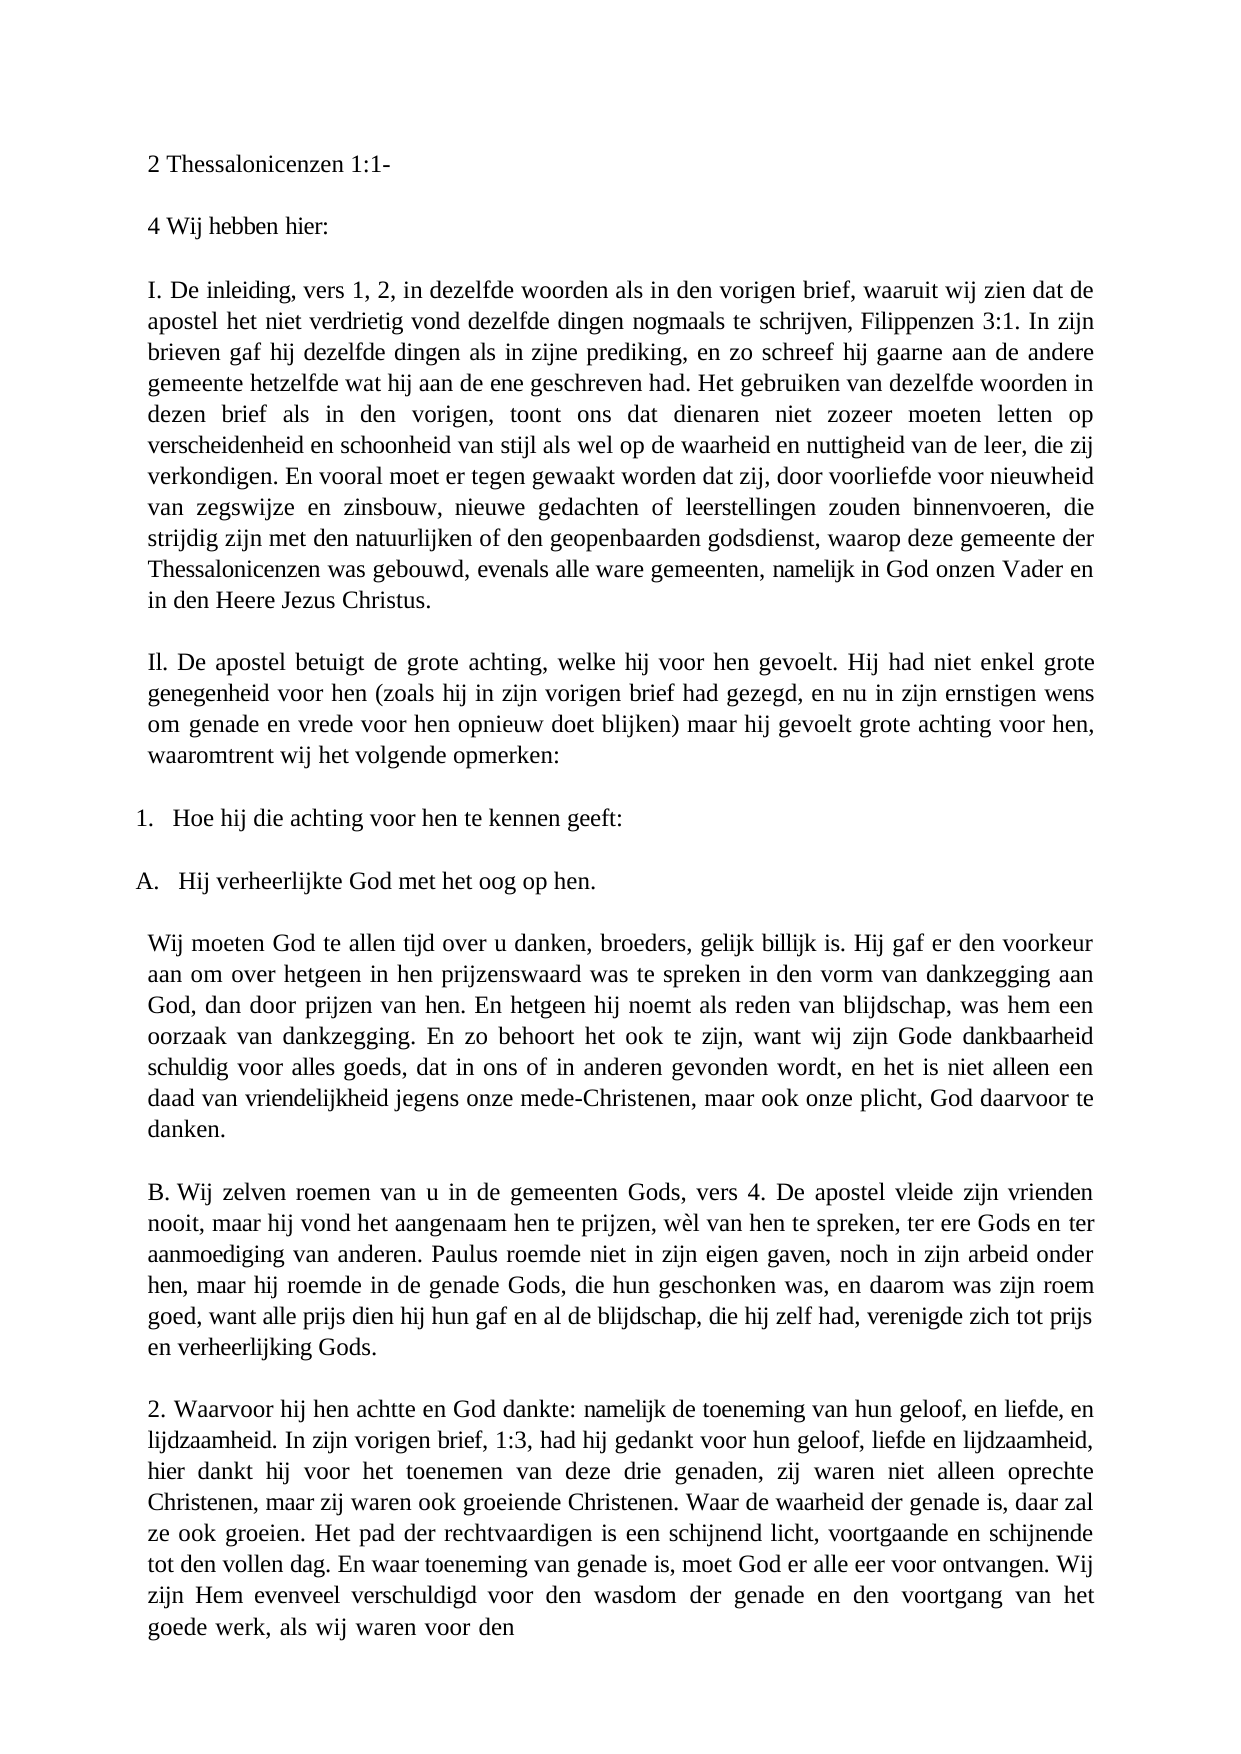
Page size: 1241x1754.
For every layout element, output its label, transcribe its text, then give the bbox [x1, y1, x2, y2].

text Wij moeten God te allen tijd over u danken, broeders, gelijk billijk is. Hij gaf er den voorkeur aan om over hetgeen in hen prijzenswaard was te spreken in den vorm van dankzegging aan God, dan door prijzen van hen. En hetgeen hij noemt als reden van blijdschap, was hem een oorzaak van dankzegging. En zo behoort het ook te zijn, want wij zijn Gode dankbaarheid schuldig voor alles goeds, dat in ons of in anderen gevonden wordt, en het is niet alleen een daad van vriendelijkheid jegens onze mede-Christenen, maar ook onze plicht, God daarvoor te danken. [147, 928, 1094, 1143]
list Hoe hij die achting voor hen te kennen geeft: [135, 803, 1107, 832]
list De inleiding, vers 1, 2, in dezelfde woorden als in den vorigen brief, waaruit wij zien dat de apostel het niet verdrietig vond dezelfde dingen nogmaals te schrijven, Filippenzen 3:1. In zijn brieven gaf hij dezelfde dingen als in zijne prediking, en zo schreef hij gaarne aan de andere gemeente hetzelfde wat hij aan de ene geschreven had. Het gebruiken van dezelfde woorden in dezen brief als in den vorigen, toont ons dat dienaren niet zozeer moeten letten op verscheidenheid en schoonheid van stijl als wel op de waarheid en nuttigheid van de leer, die zij verkondigen. En vooral moet er tegen gewaakt worden dat zij, door voorliefde voor nieuwheid van zegswijze en zinsbouw, nieuwe gedachten of leerstellingen zouden binnenvoeren, die strijdig zijn met den natuurlijken of den geopenbaarden godsdienst, waarop deze gemeente der Thessalonicenzen was gebouwd, evenals alle ware gemeenten, namelijk in God onzen Vader en in den Heere Jezus Christus. [147, 275, 1094, 614]
list Waarvoor hij hen achtte en God dankte: namelijk de toeneming van hun geloof, en liefde, en lijdzaamheid. In zijn vorigen brief, 1:3, had hij gedankt voor hun geloof, liefde en lijdzaamheid, hier dankt hij voor het toenemen van deze drie genaden, zij waren niet alleen oprechte Christenen, maar zij waren ook groeiende Christenen. Waar de waarheid der genade is, daar zal ze ook groeien. Het pad der rechtvaardigen is een schijnend licht, voortgaande en schijnende tot den vollen dag. En waar toeneming van genade is, moet God er alle eer voor ontvangen. Wij zijn Hem evenveel verschuldigd voor den wasdom der genade en den voortgang van het goede werk, als wij waren voor den [147, 1394, 1094, 1640]
list Wij zelven roemen van u in de gemeenten Gods, vers 4. De apostel vleide zijn vrienden nooit, maar hij vond het aangenaam hen te prijzen, wèl van hen te spreken, ter ere Gods en ter aanmoediging van anderen. Paulus roemde niet in zijn eigen gaven, noch in zijn arbeid onder hen, maar hij roemde in de genade Gods, die hun geschonken was, en daarom was zijn roem goed, want alle prijs dien hij hun gaf en al de blijdschap, die hij zelf had, verenigde zich tot prijs en verheerlijking Gods. [147, 1177, 1094, 1361]
text 2 Thessalonicenzen 1:1-4 Wij hebben hier: [147, 149, 402, 240]
text Il. De apostel betuigt de grote achting, welke hij voor hen gevoelt. Hij had niet enkel grote genegenheid voor hen (zoals hij in zijn vorigen brief had gezegd, en nu in zijn ernstigen wens om genade en vrede voor hen opnieuw doet blijken) maar hij gevoelt grote achting voor hen, waaromtrent wij het volgende opmerken: [147, 647, 1095, 769]
list Hij verheerlijkte God met het oog op hen. [135, 866, 1107, 894]
